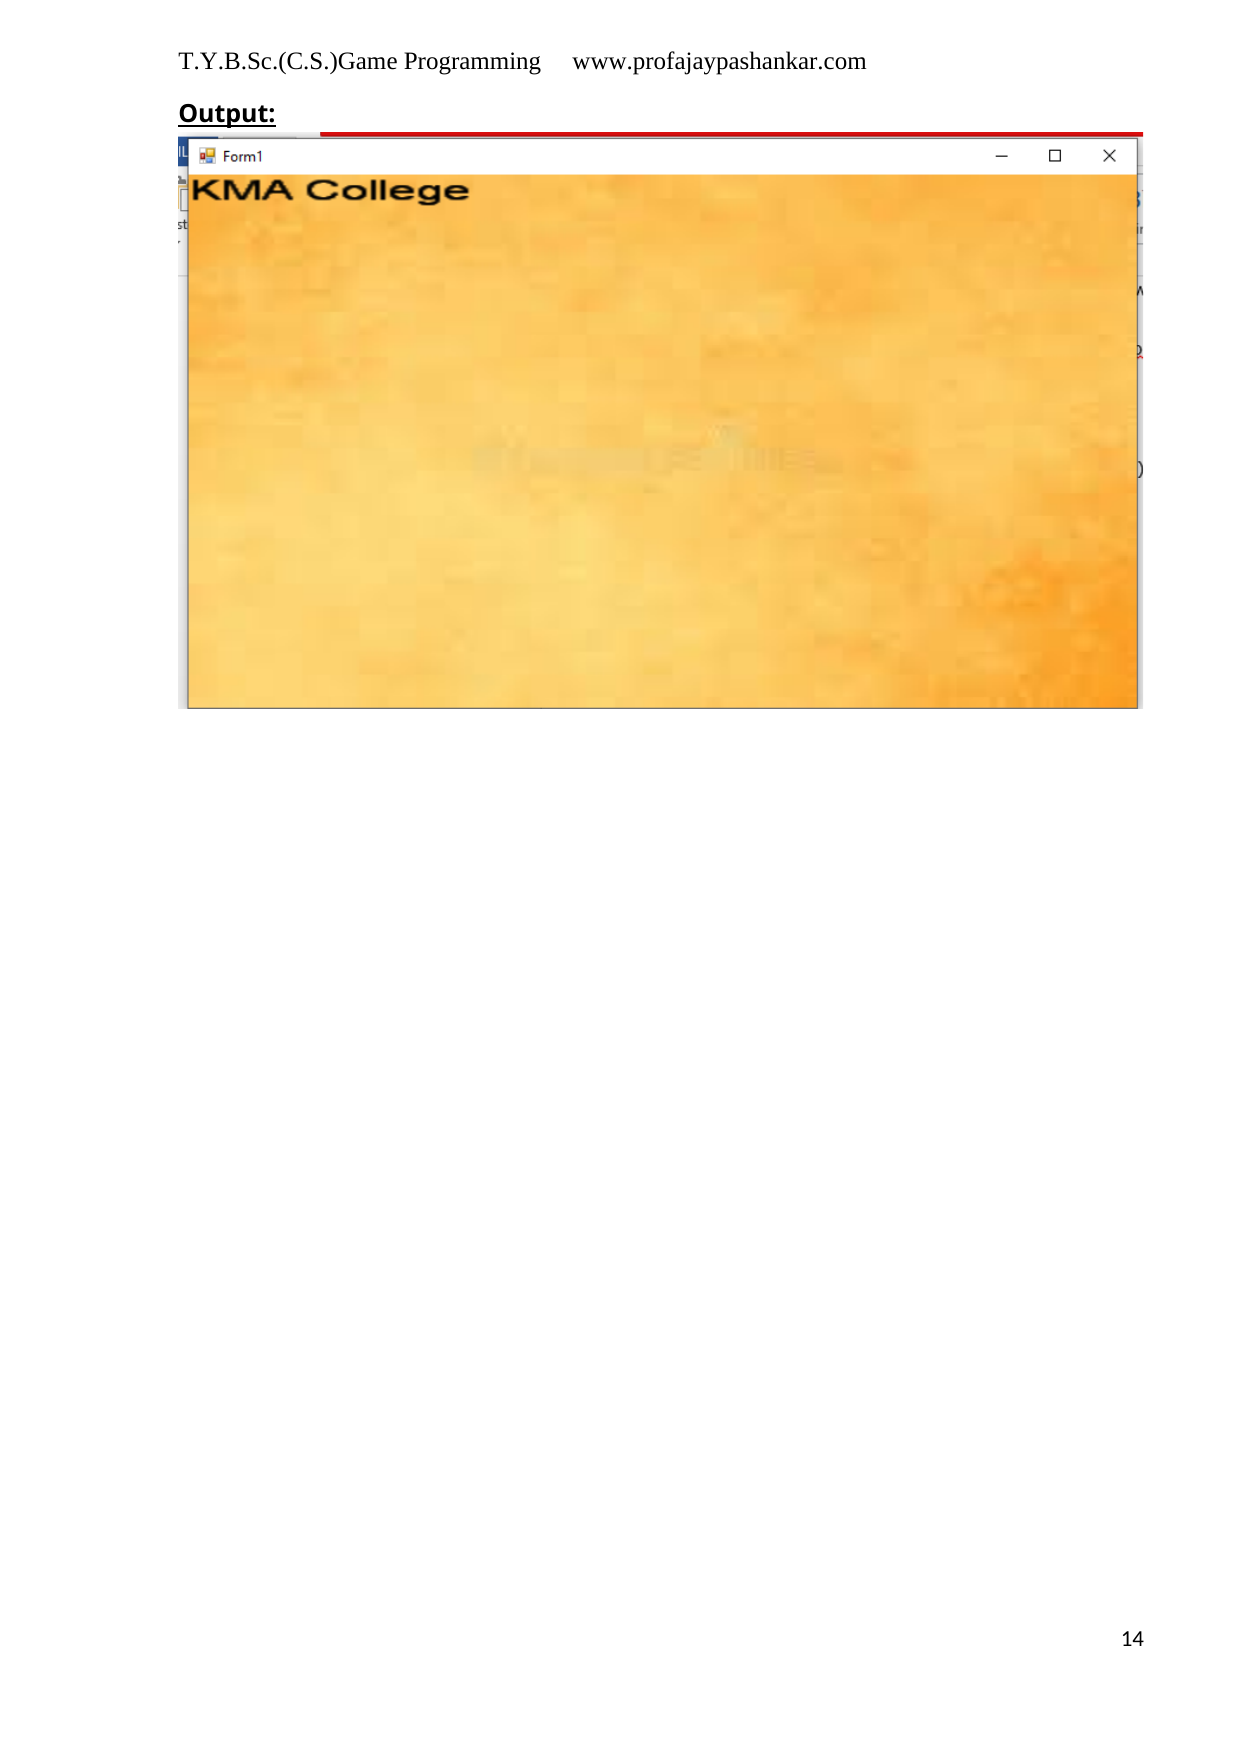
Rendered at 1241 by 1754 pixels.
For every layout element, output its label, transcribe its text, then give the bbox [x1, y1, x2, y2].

text Output: [178, 96, 1144, 132]
picture [178, 132, 1144, 709]
